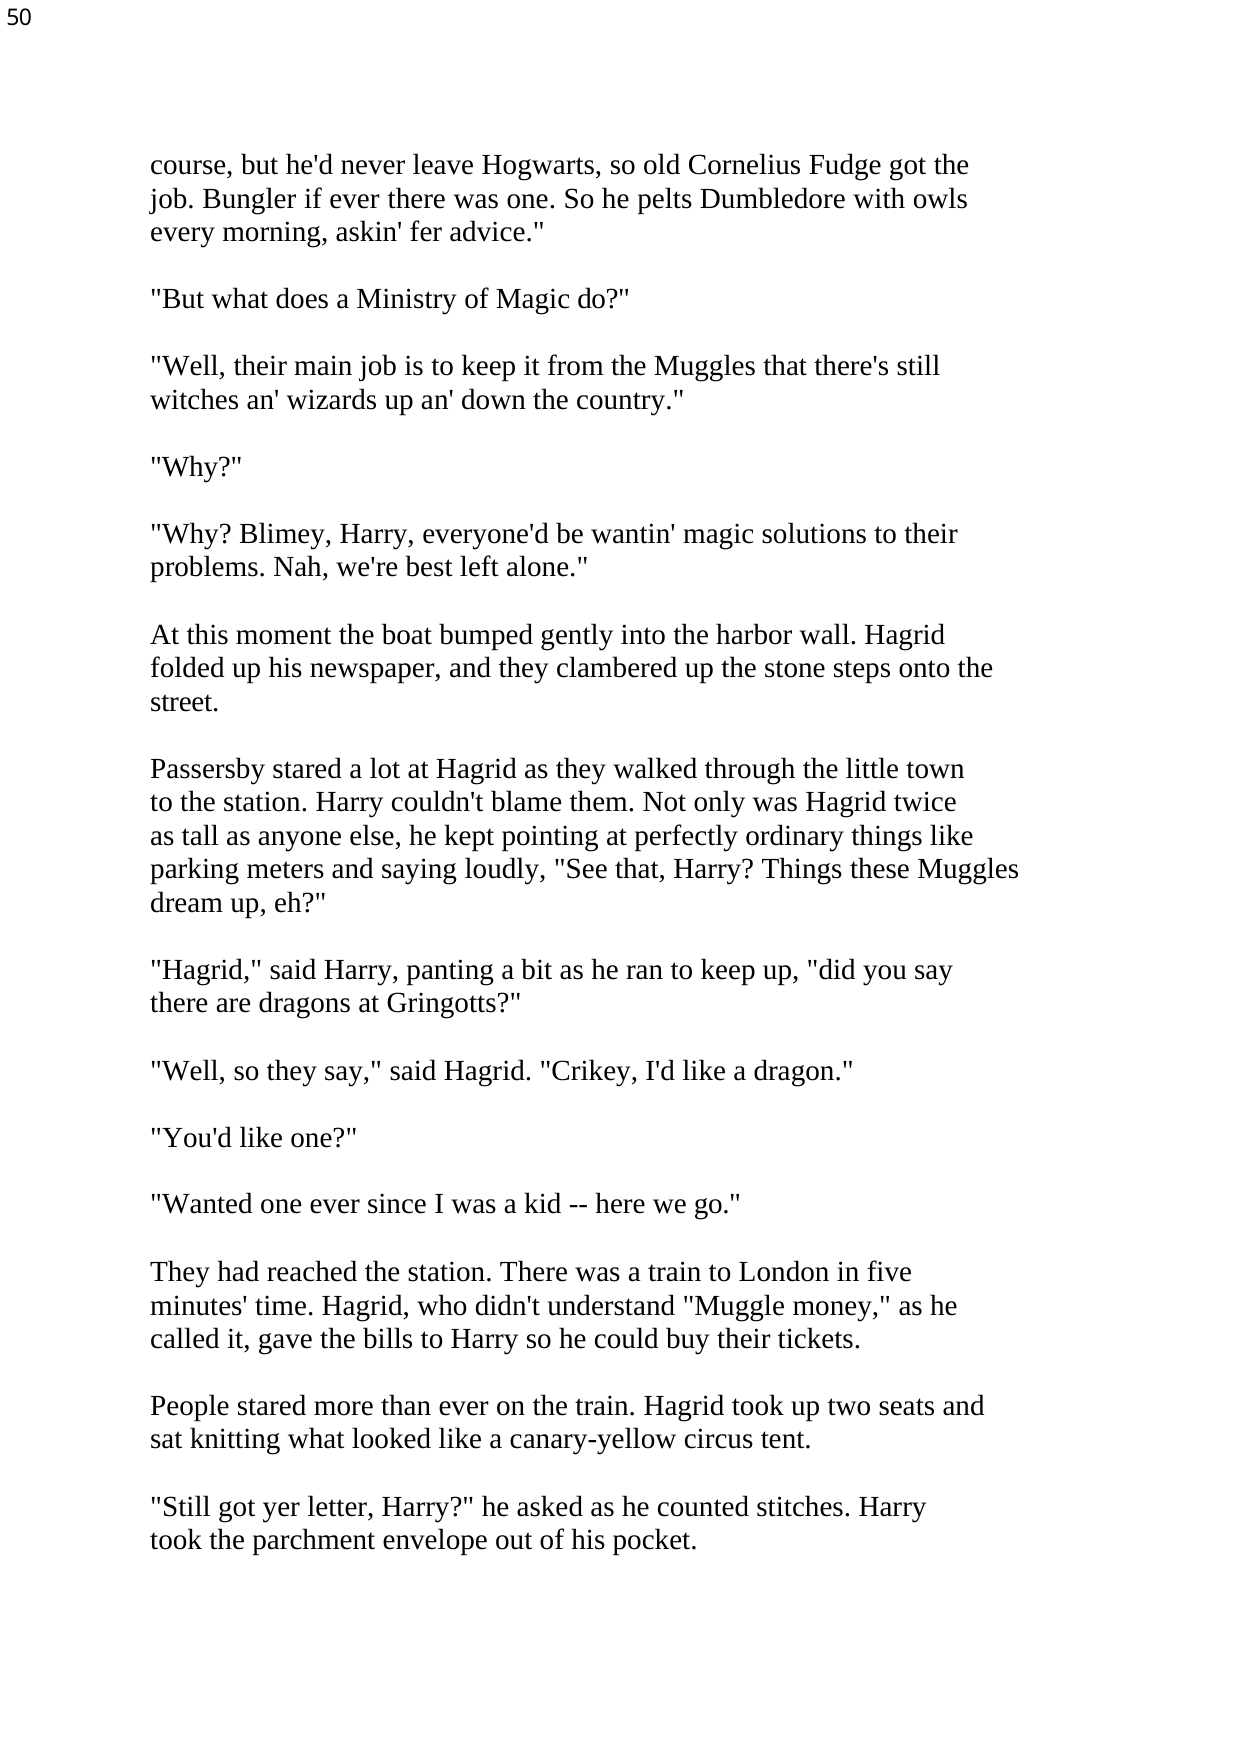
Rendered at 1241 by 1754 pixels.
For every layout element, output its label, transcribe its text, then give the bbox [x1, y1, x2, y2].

text "Why?" [150, 449, 1205, 483]
text "Still got yer letter, Harry?" he asked as he counted stitches. Harry took the parchment envelope out of his pocket. [150, 1489, 956, 1556]
text course, but he'd never leave Hogwarts, so old Cornelius Fudge got the job. Bungler if ever there was one. So he pelts Dumbledore with owls every morning, askin' fer advice." [150, 147, 969, 248]
text At this moment the boat bumped gently into the harbor wall. Hagrid folded up his newspaper, and they clambered up the stone steps onto the street. [150, 617, 1007, 717]
text Passersby stared a lot at Hagrid as they walked through the little town to the station. Harry couldn't blame them. Not only was Hagrid twice as tall as anyone else, he kept pointing at perfectly ordinary things like [150, 751, 988, 851]
text "Why? Blimey, Harry, everyone'd be wantin' magic solutions to their problems. Nah, we're best left alone." [150, 516, 1007, 583]
text "But what does a Ministry of Magic do?" [150, 281, 1205, 315]
text People stared more than ever on the train. Hagrid took up two seats and sat knitting what looked like a canary-yellow circus tent. [150, 1388, 1007, 1455]
text "Well, their main job is to keep it from the Muggles that there's still witches an' wizards up an' down the country." [150, 348, 1007, 416]
text "Wanted one ever since I was a kid -- here we go." [150, 1187, 1205, 1220]
text "Hagrid," said Harry, panting a bit as he ran to keep up, "did you say there are dragons at Gringotts?" [150, 952, 1002, 1019]
text parking meters and saying loudly, "See that, Harry? Things these Muggles dream up, eh?" [150, 852, 1033, 919]
text They had reached the station. There was a train to London in five minutes' time. Hagrid, who didn't understand "Muggle money," as he called it, gave the bills to Harry so he could buy their tickets. [150, 1254, 1007, 1355]
text "Well, so they say," said Hagrid. "Crikey, I'd like a dragon." "You'd like one?" [150, 1053, 903, 1153]
